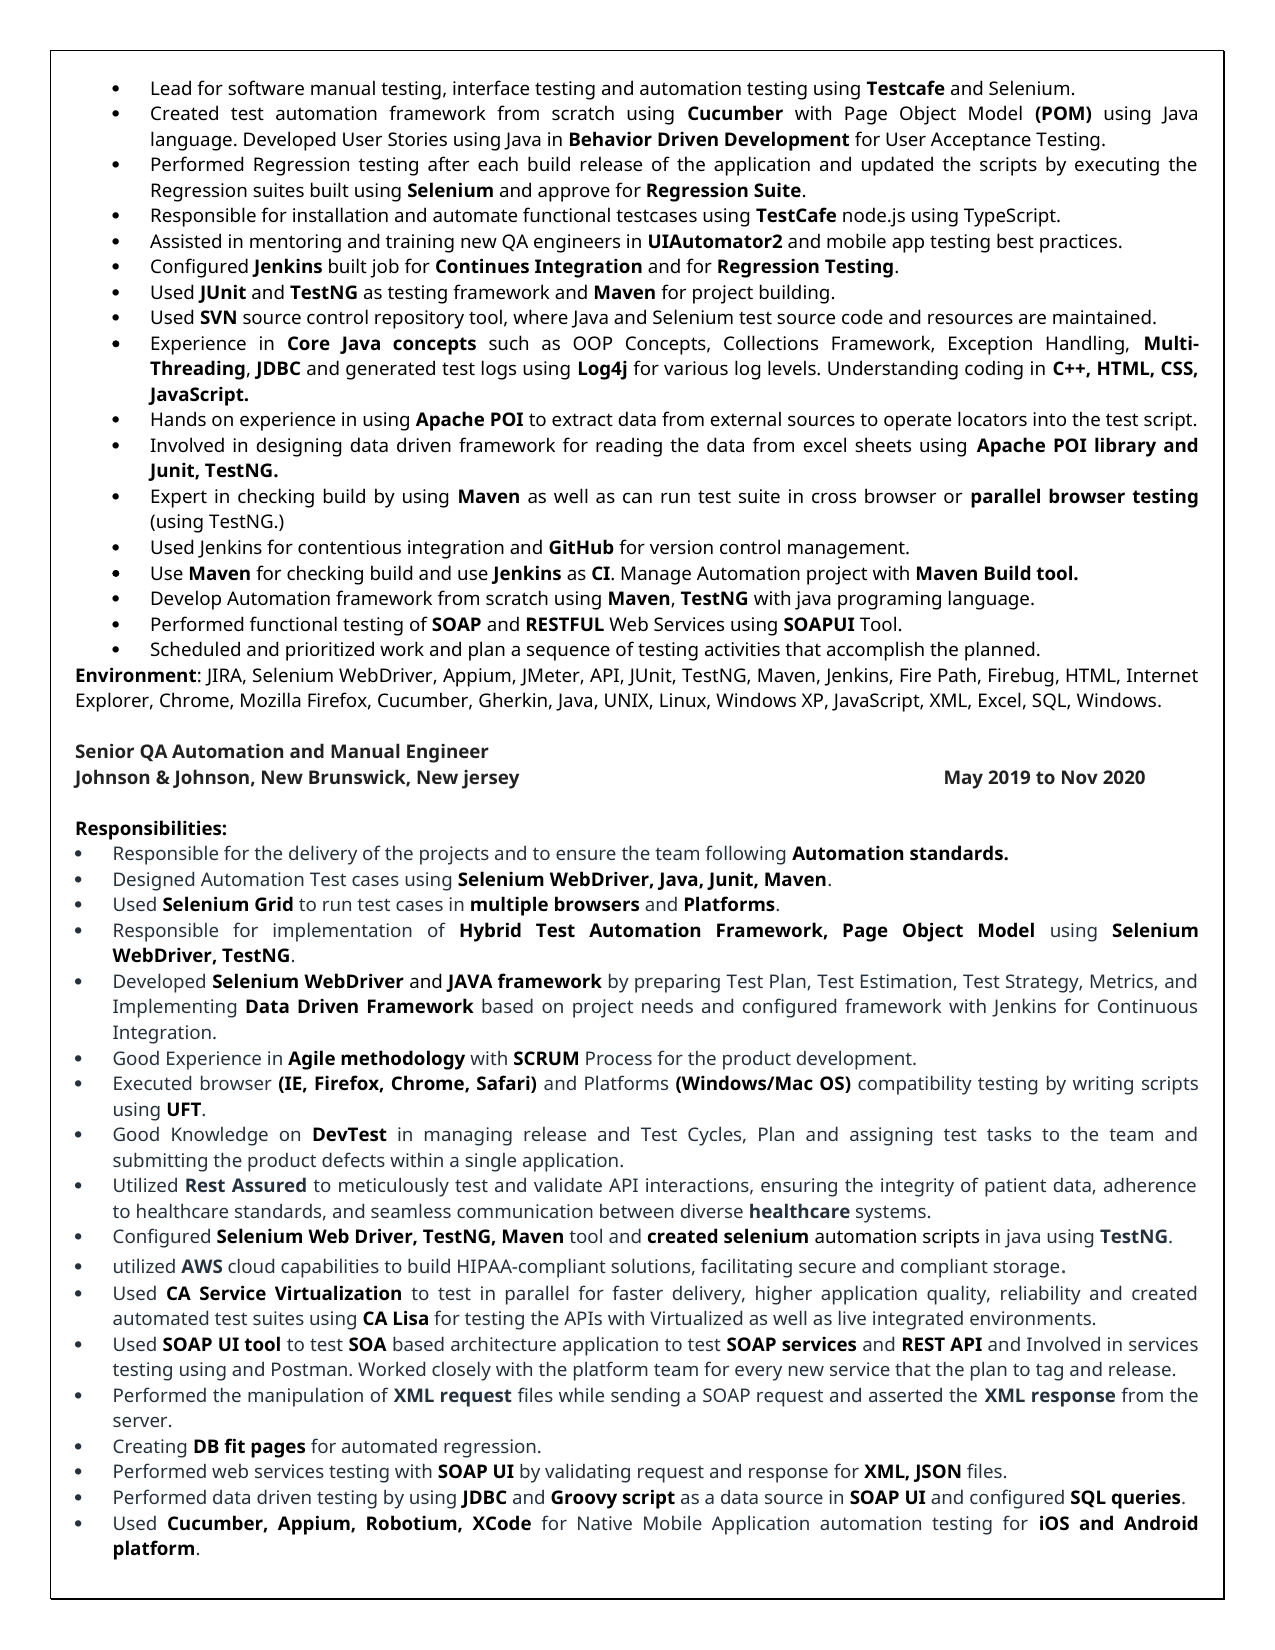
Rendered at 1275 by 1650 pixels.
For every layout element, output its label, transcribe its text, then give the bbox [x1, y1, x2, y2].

list Used JUnit and TestNG as testing framework and Maven for project building. [112, 279, 1199, 305]
list Responsible for implementation of Hybrid Test Automation Framework, Page Object Model using Selenium WebDriver, TestNG. [75, 917, 1199, 968]
list Used SVN source control repository tool, where Java and Selenium test source code and resources are maintained. [112, 305, 1199, 330]
list Expert in checking build by using Maven as well as can run test suite in cross browser or parallel browser testing (using TestNG.) [112, 483, 1199, 534]
list Designed Automation Test cases using Selenium WebDriver, Java, Junit, Maven. [75, 866, 1199, 892]
list Utilized Rest Assured to meticulously test and validate API interactions, ensuring the integrity of patient data, adherence to healthcare standards, and seamless communication between diverse healthcare systems. [75, 1172, 1199, 1223]
list Performed the manipulation of XML request files while sending a SOAP request and asserted the XML response from the server. [75, 1382, 1199, 1433]
list Develop Automation framework from scratch using Maven, TestNG with java programing language. [112, 585, 1199, 611]
list Performed Regression testing after each build release of the application and updated the scripts by executing the Regression suites built using Selenium and approve for Regression Suite. [112, 152, 1199, 203]
list Configured Selenium Web Driver, TestNG, Maven tool and created selenium automation scripts in java using TestNG. [75, 1223, 1199, 1249]
list Used Jenkins for contentious integration and GitHub for version control management. [112, 534, 1199, 560]
list Hands on experience in using Apache POI to extract data from external sources to operate locators into the test script. [112, 407, 1199, 432]
text Responsibilities: [75, 815, 1199, 841]
list Involved in designing data driven framework for reading the data from excel sheets using Apache POI library and Junit, TestNG. [112, 432, 1199, 483]
text Senior QA Automation and Manual Engineer [75, 738, 1199, 764]
list Configured Jenkins built job for Continues Integration and for Regression Testing. [112, 254, 1199, 279]
list Used SOAP UI tool to test SOA based architecture application to test SOAP services and REST API and Involved in services testing using and Postman. Worked closely with the platform team for every new service that the plan to tag and release. [75, 1331, 1199, 1382]
list Created test automation framework from scratch using Cucumber with Page Object Model (POM) using Java language. Developed User Stories using Java in Behavior Driven Development for User Acceptance Testing. [112, 101, 1199, 152]
list utilized AWS cloud capabilities to build HIPAA-compliant solutions, facilitating secure and compliant storage. [75, 1249, 1199, 1280]
list Performed data driven testing by using JDBC and Groovy script as a data source in SOAP UI and configured SQL queries. [75, 1484, 1199, 1510]
list Assisted in mentoring and training new QA engineers in UIAutomator2 and mobile app testing best practices. [112, 228, 1199, 254]
list Experience in Core Java concepts such as OOP Concepts, Collections Framework, Exception Handling, Multi-Threading, JDBC and generated test logs using Log4j for various log levels. Understanding coding in C++, HTML, CSS, JavaScript. [112, 330, 1199, 407]
list Use Maven for checking build and use Jenkins as CI. Manage Automation project with Maven Build tool. [112, 560, 1199, 585]
list Used Cucumber, Appium, Robotium, XCode for Native Mobile Application automation testing for iOS and Android platform. [75, 1510, 1199, 1561]
list Responsible for the delivery of the projects and to ensure the team following Automation standards. [75, 841, 1199, 866]
list Good Experience in Agile methodology with SCRUM Process for the product development. [75, 1045, 1199, 1070]
list Good Knowledge on DevTest in managing release and Test Cycles, Plan and assigning test tasks to the team and submitting the product defects within a single application. [75, 1121, 1199, 1172]
list Performed web services testing with SOAP UI by validating request and response for XML, JSON files. [75, 1459, 1199, 1484]
list Used CA Service Virtualization to test in parallel for faster delivery, higher application quality, reliability and created automated test suites using CA Lisa for testing the APIs with Virtualized as well as live integrated environments. [75, 1280, 1199, 1331]
list Performed functional testing of SOAP and RESTFUL Web Services using SOAPUI Tool. [112, 611, 1199, 636]
list Creating DB fit pages for automated regression. [75, 1433, 1199, 1459]
list Scheduled and prioritized work and plan a sequence of testing activities that accomplish the planned. [112, 636, 1199, 662]
list Developed Selenium WebDriver and JAVA framework by preparing Test Plan, Test Estimation, Test Strategy, Metrics, and Implementing Data Driven Framework based on project needs and configured framework with Jenkins for Continuous Integration. [75, 968, 1199, 1045]
text Johnson & Johnson, New Brunswick, New jersey May 2019 to Nov 2020 [75, 764, 1199, 789]
text Environment: JIRA, Selenium WebDriver, Appium, JMeter, API, JUnit, TestNG, Maven, Jenkins, Fire Path, Firebug, HTML, Internet Explorer, Chrome, Mozilla Firefox, Cucumber, Gherkin, Java, UNIX, Linux, Windows XP, JavaScript, XML, Excel, SQL, Windows. [75, 662, 1199, 713]
list Lead for software manual testing, interface testing and automation testing using Testcafe and Selenium. [112, 75, 1199, 101]
list Used Selenium Grid to run test cases in multiple browsers and Platforms. [75, 892, 1199, 917]
list Executed browser (IE, Firefox, Chrome, Safari) and Platforms (Windows/Mac OS) compatibility testing by writing scripts using UFT. [75, 1070, 1199, 1121]
list Responsible for installation and automate functional testcases using TestCafe node.js using TypeScript. [112, 203, 1199, 228]
